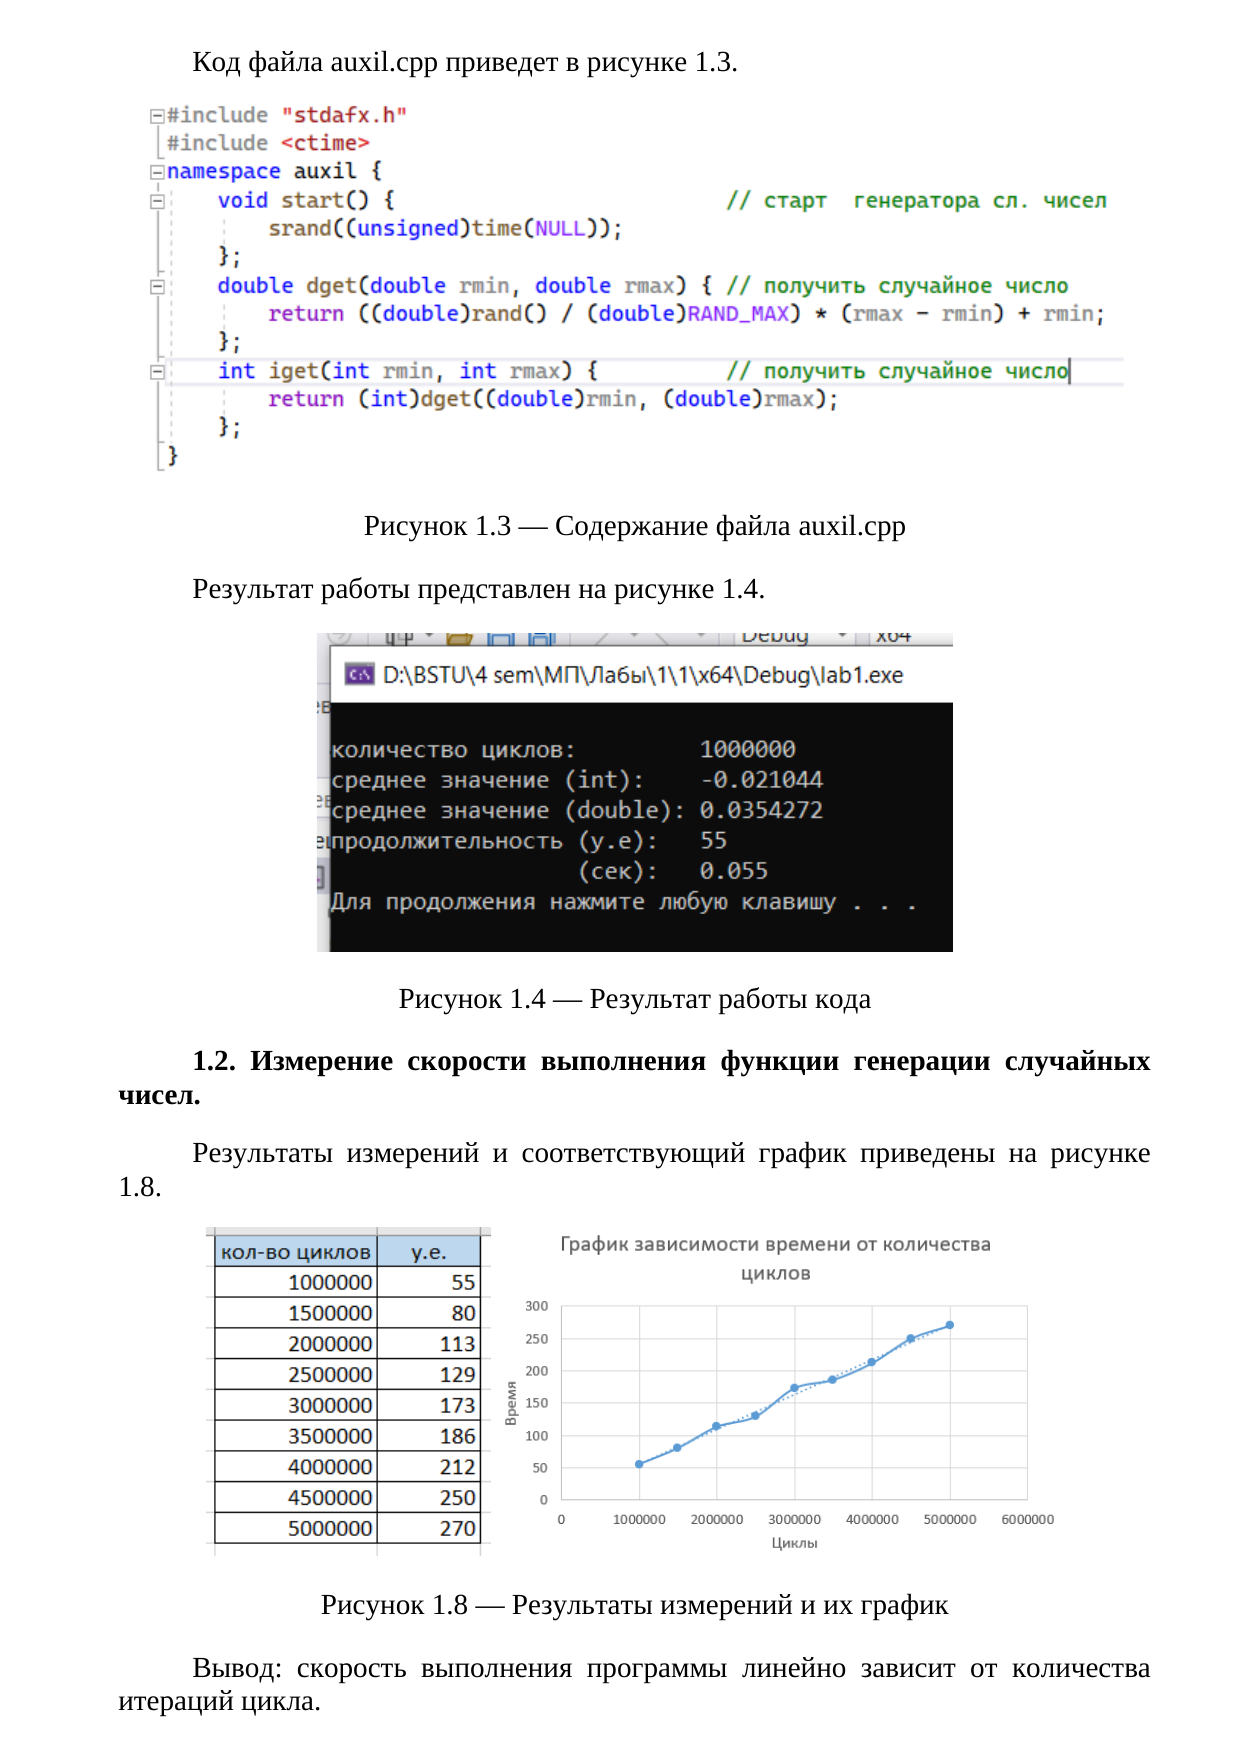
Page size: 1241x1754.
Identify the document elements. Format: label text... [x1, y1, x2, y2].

picture [205, 1227, 1064, 1556]
text Результат работы представлен на рисунке 1.4. [118, 571, 1152, 604]
text Вывод: скорость выполнения программы линейно зависит от количества итераций цикла. [118, 1650, 1152, 1717]
picture [146, 102, 1124, 477]
text Рисунок 1.3 — Содержание файла auxil.cpp [118, 508, 1152, 542]
text Рисунок 1.8 — Результаты измерений и их график [118, 1587, 1152, 1621]
picture [316, 633, 953, 952]
text Рисунок 1.4 — Результат работы кода [118, 981, 1152, 1014]
subtitle 1.2. Измерение скорости выполнения функции генерации случайных чисел. [118, 1043, 1152, 1111]
text Результаты измерений и соответствующий график приведены на рисунке 1.8. [118, 1136, 1152, 1203]
text Код файла auxil.cpp приведет в рисунке 1.3. [118, 44, 1152, 78]
